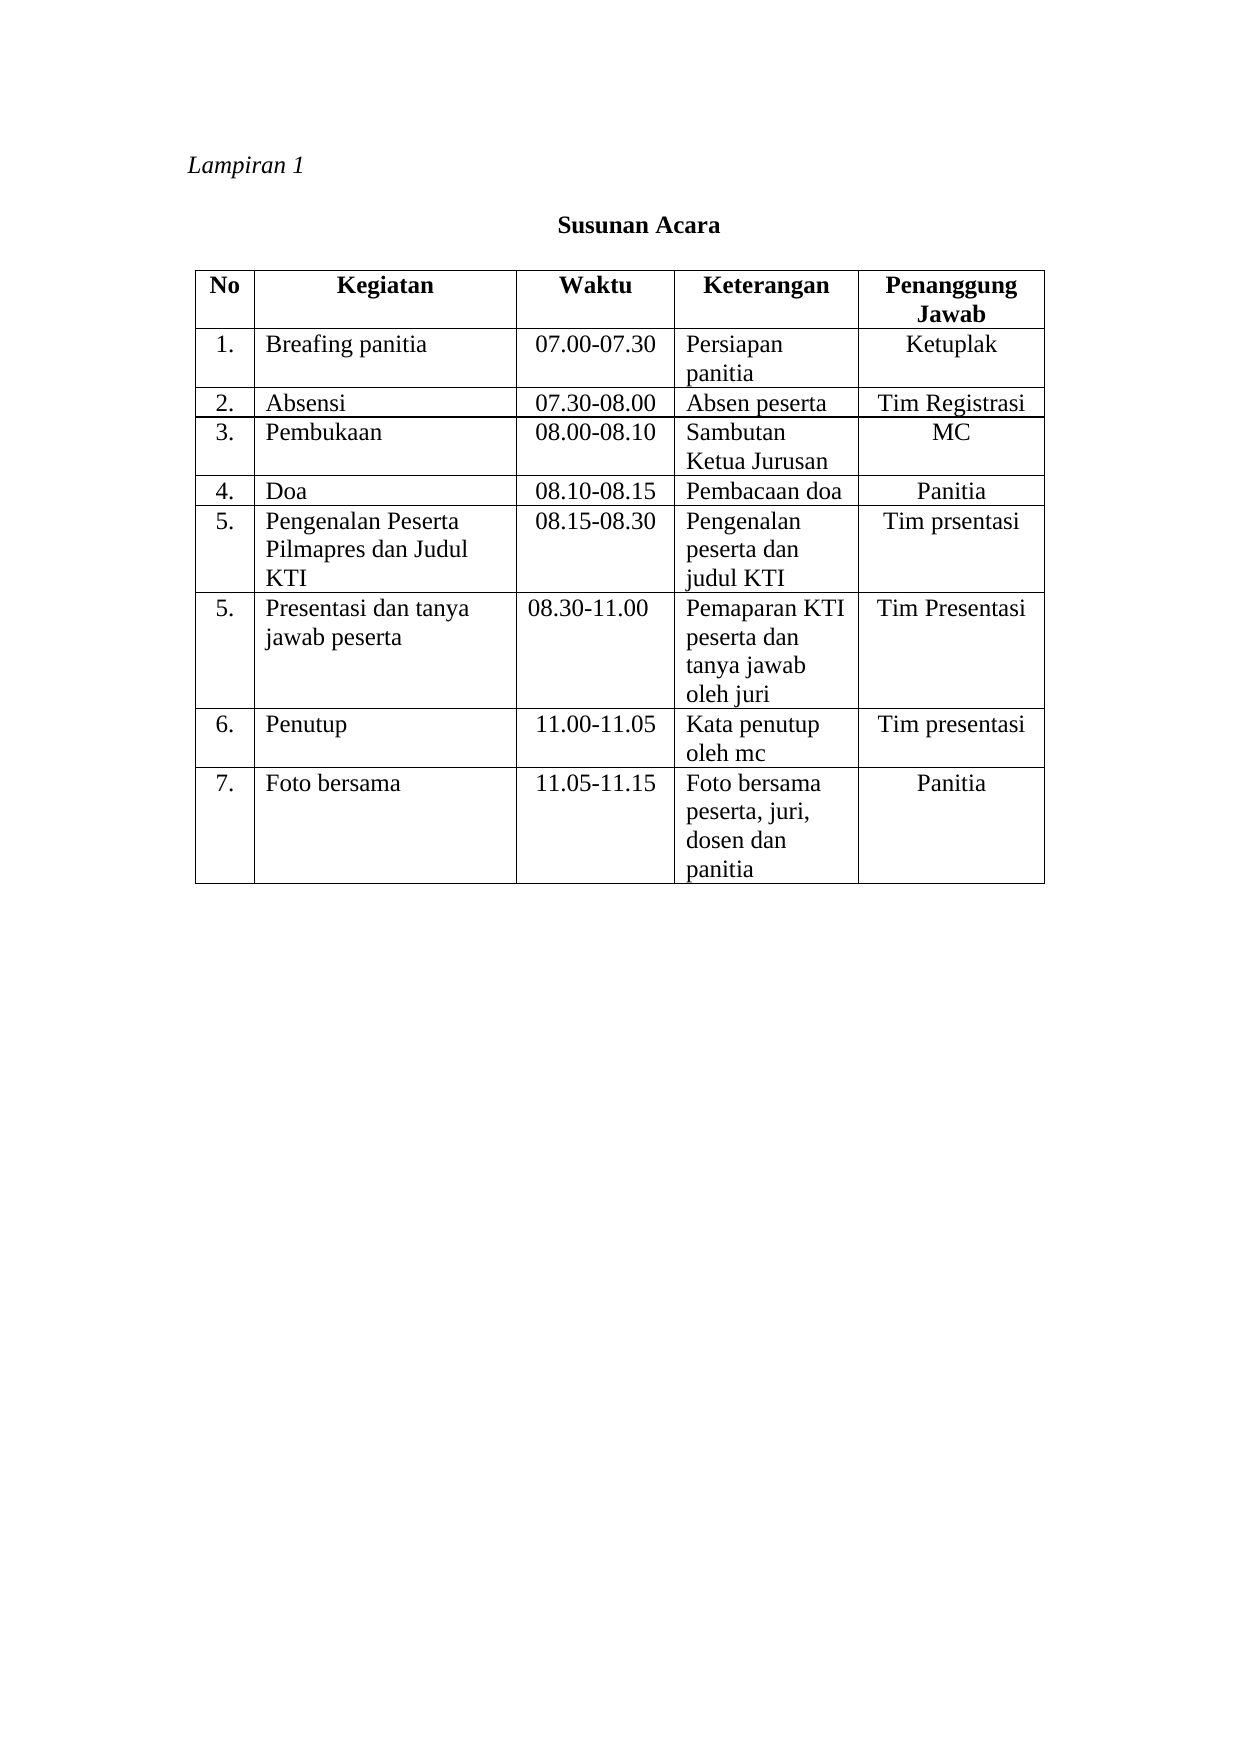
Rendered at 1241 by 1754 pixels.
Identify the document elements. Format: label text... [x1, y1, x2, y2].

table_cell Pengenalan peserta dan judul KTI [675, 506, 858, 592]
table_cell Pengenalan Peserta Pilmapres dan Judul KTI [255, 506, 516, 592]
table_cell 3. [196, 418, 254, 475]
table_cell Panitia [859, 476, 1044, 505]
table_cell Absen peserta [675, 388, 858, 416]
table_cell 5. [196, 506, 254, 592]
table_cell Foto bersama peserta, juri, dosen dan panitia [675, 768, 858, 883]
table_header Waktu [517, 271, 674, 328]
table_cell 6. [196, 709, 254, 767]
table_cell Kata penutup oleh mc [675, 709, 858, 767]
text Lampiran 1 [187, 150, 1090, 179]
table_cell 07.30-08.00 [517, 388, 674, 416]
table_cell 11.05-11.15 [517, 768, 674, 883]
table_cell Ketuplak [859, 329, 1044, 387]
table_cell 08.15-08.30 [517, 506, 674, 592]
table_cell 4. [196, 476, 254, 505]
table_cell Pembukaan [255, 418, 516, 475]
table_cell Tim prsentasi [859, 506, 1044, 592]
table_header No [196, 271, 254, 328]
table_cell Pembacaan doa [675, 476, 858, 505]
table_cell 2. [196, 388, 254, 416]
table_cell Sambutan Ketua Jurusan [675, 418, 858, 475]
table_cell Breafing panitia [255, 329, 516, 387]
text Susunan Acara [187, 210, 1090, 238]
table_cell 7. [196, 768, 254, 883]
table_cell Presentasi dan tanya jawab peserta [255, 593, 516, 708]
table_cell Tim Presentasi [859, 593, 1044, 708]
table_cell 08.30-11.00 [517, 593, 674, 708]
table_cell 08.10-08.15 [517, 476, 674, 505]
table_header Kegiatan [255, 271, 516, 328]
table_cell MC [859, 418, 1044, 475]
table_cell Tim Registrasi [859, 388, 1044, 416]
table_cell Tim presentasi [859, 709, 1044, 767]
table_cell Persiapan panitia [675, 329, 858, 387]
table_cell Absensi [255, 388, 516, 416]
table_cell Foto bersama [255, 768, 516, 883]
table_cell 08.00-08.10 [517, 418, 674, 475]
table_header Penanggung Jawab [859, 271, 1044, 328]
table_cell 11.00-11.05 [517, 709, 674, 767]
table_cell 07.00-07.30 [517, 329, 674, 387]
table_cell Penutup [255, 709, 516, 767]
table_header Keterangan [675, 271, 858, 328]
table_cell Doa [255, 476, 516, 505]
table_cell Pemaparan KTI peserta dan tanya jawab oleh juri [675, 593, 858, 708]
table_cell 5. [196, 593, 254, 708]
table_cell 1. [196, 329, 254, 387]
table_cell Panitia [859, 768, 1044, 883]
